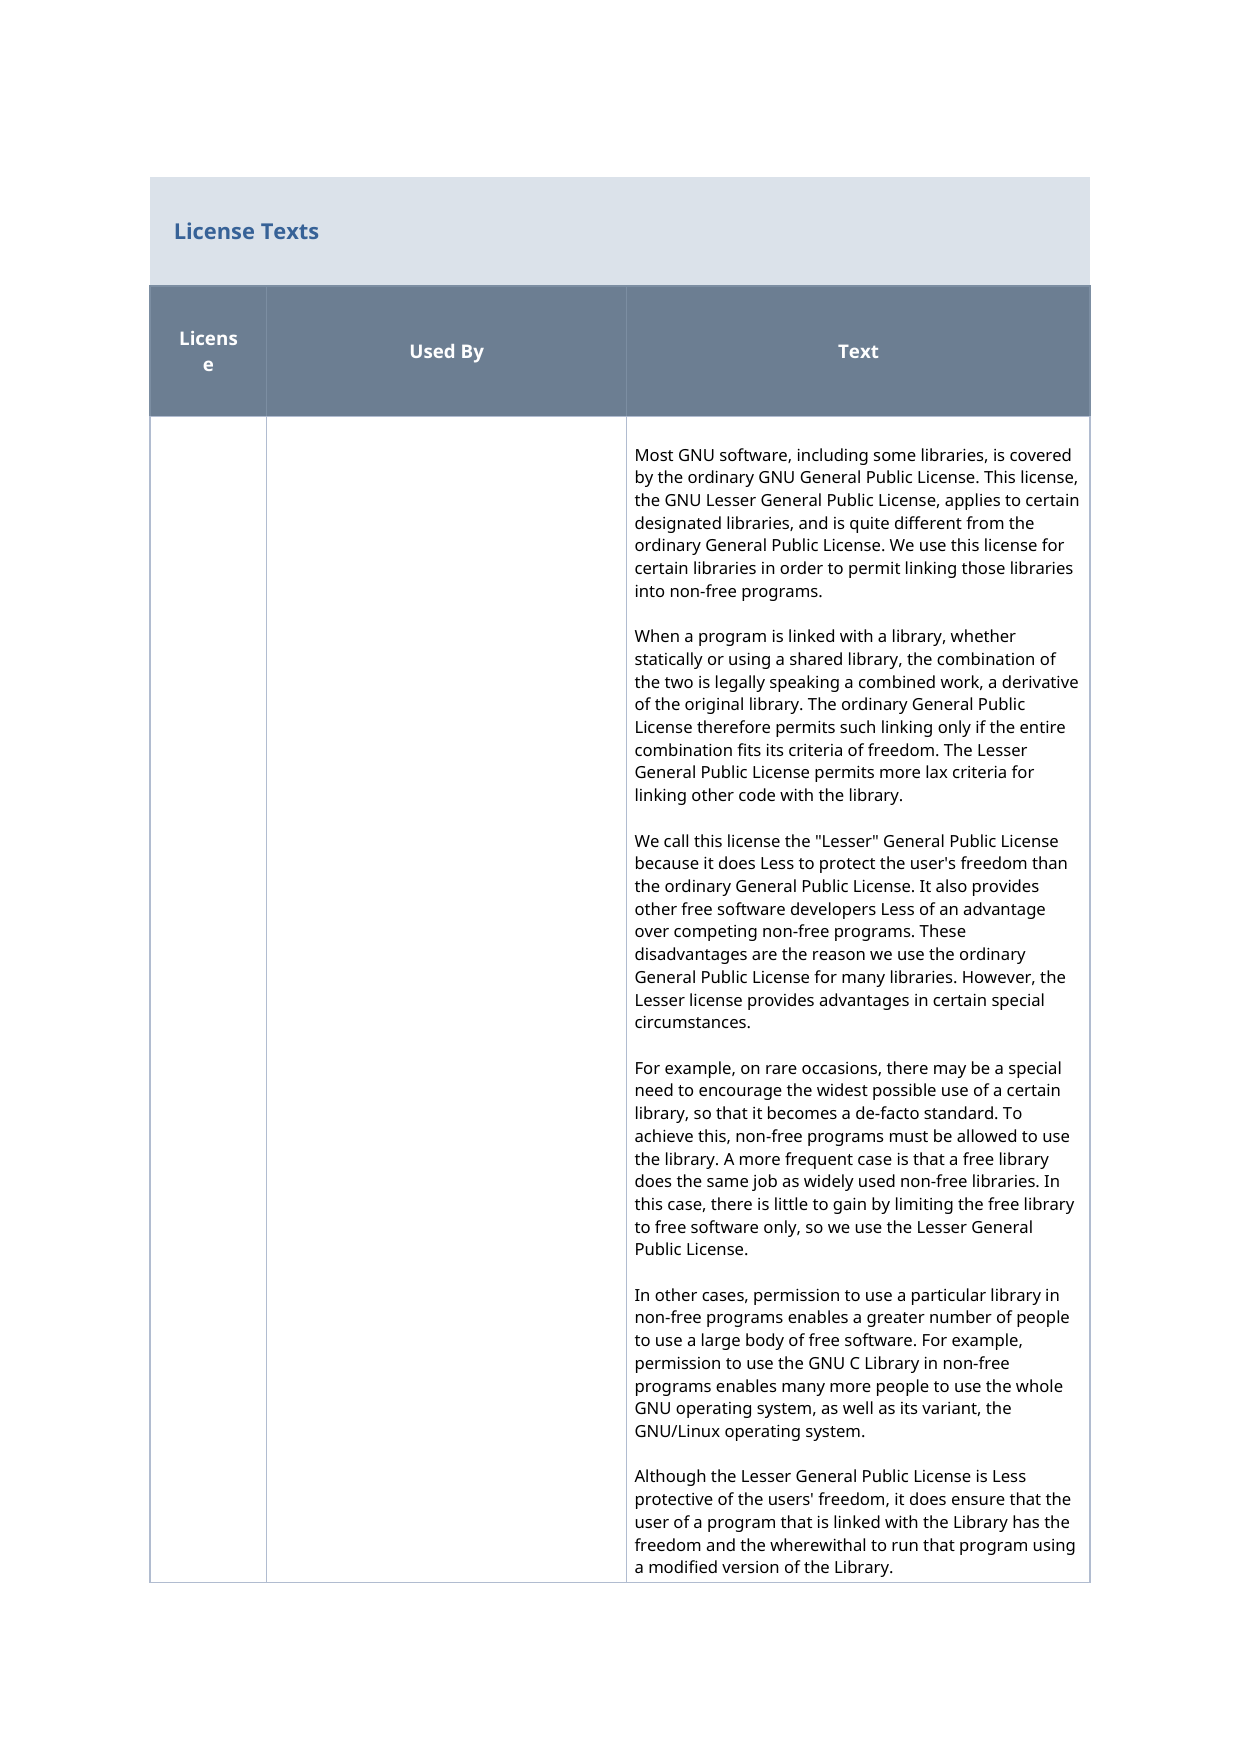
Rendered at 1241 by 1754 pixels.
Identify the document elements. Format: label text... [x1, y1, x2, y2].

table_cell License [151, 287, 266, 416]
table_cell Used By [267, 287, 626, 416]
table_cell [627, 417, 1089, 1582]
table_header License Texts [150, 177, 1090, 285]
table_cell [267, 417, 626, 1582]
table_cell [151, 417, 266, 1582]
table_cell Text [627, 287, 1089, 416]
